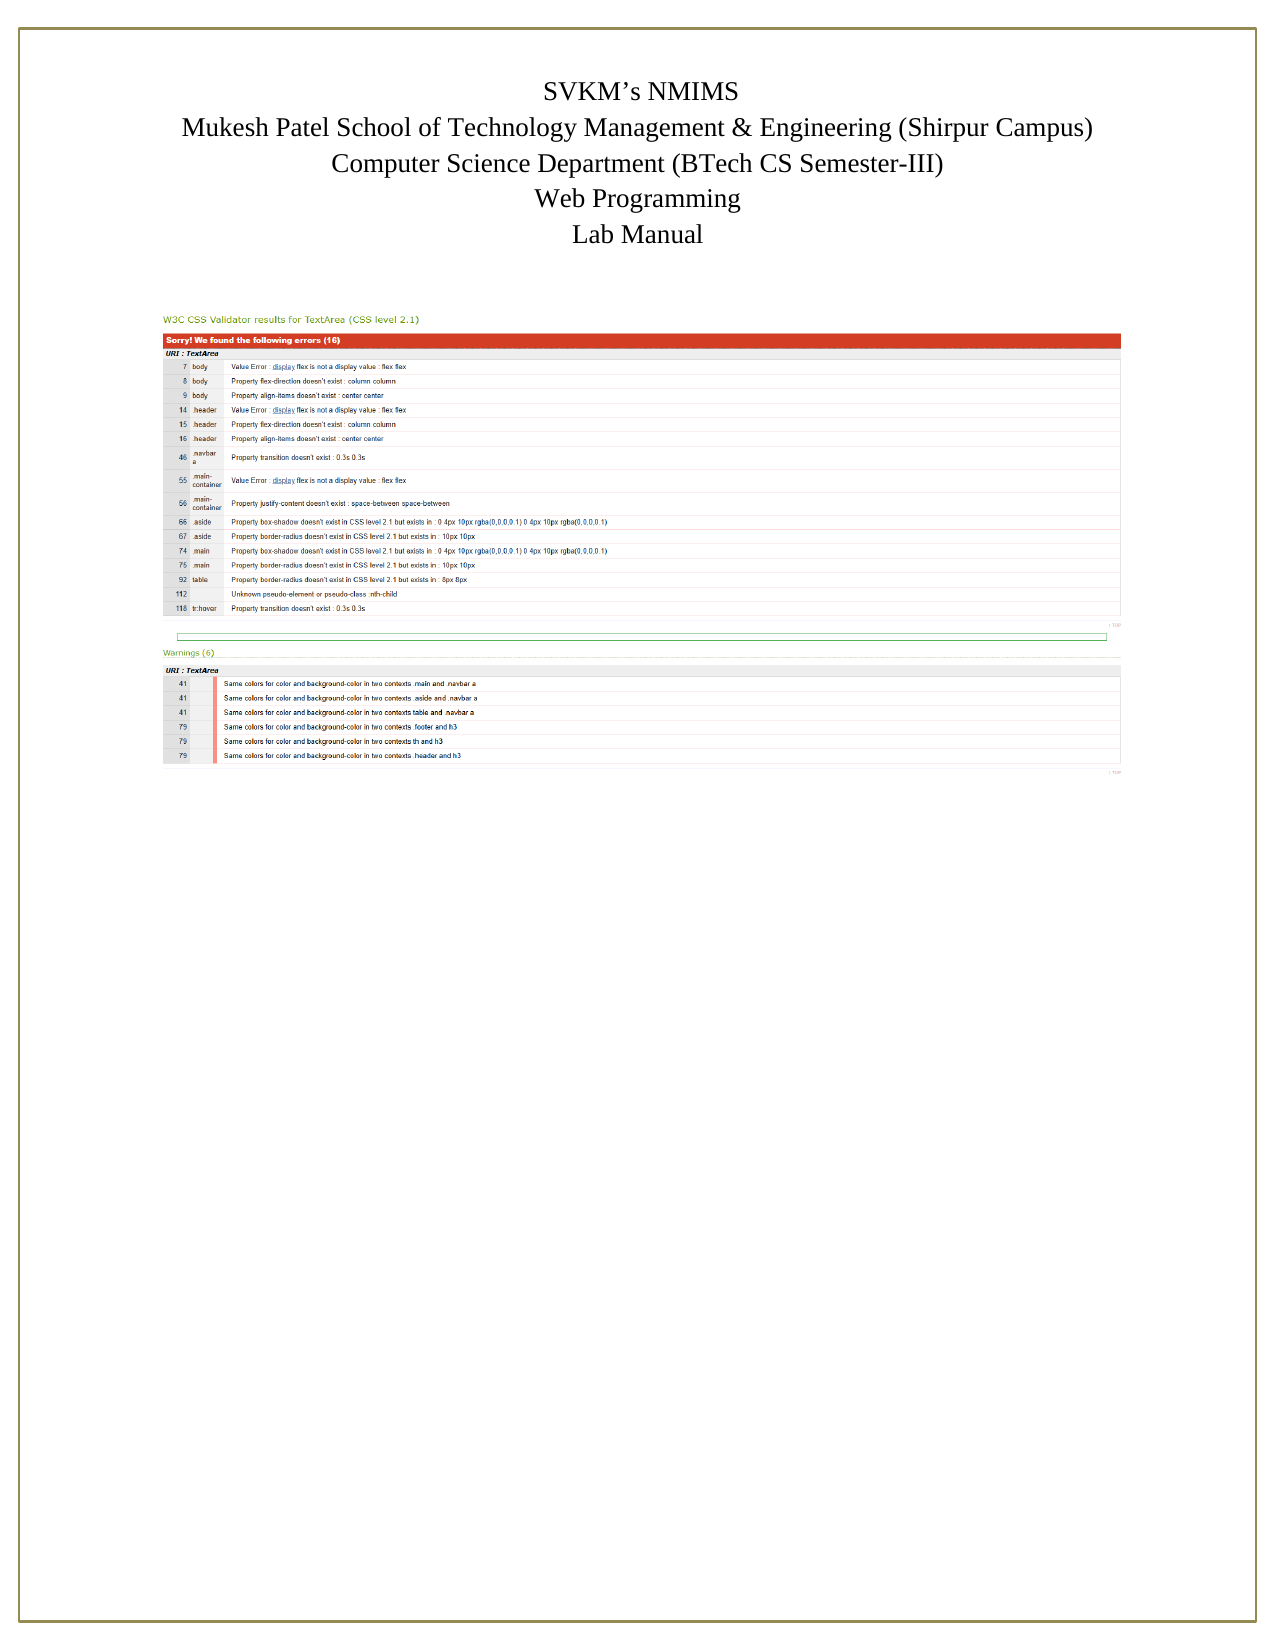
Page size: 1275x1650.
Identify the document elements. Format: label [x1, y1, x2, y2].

picture [150, 307, 1125, 775]
